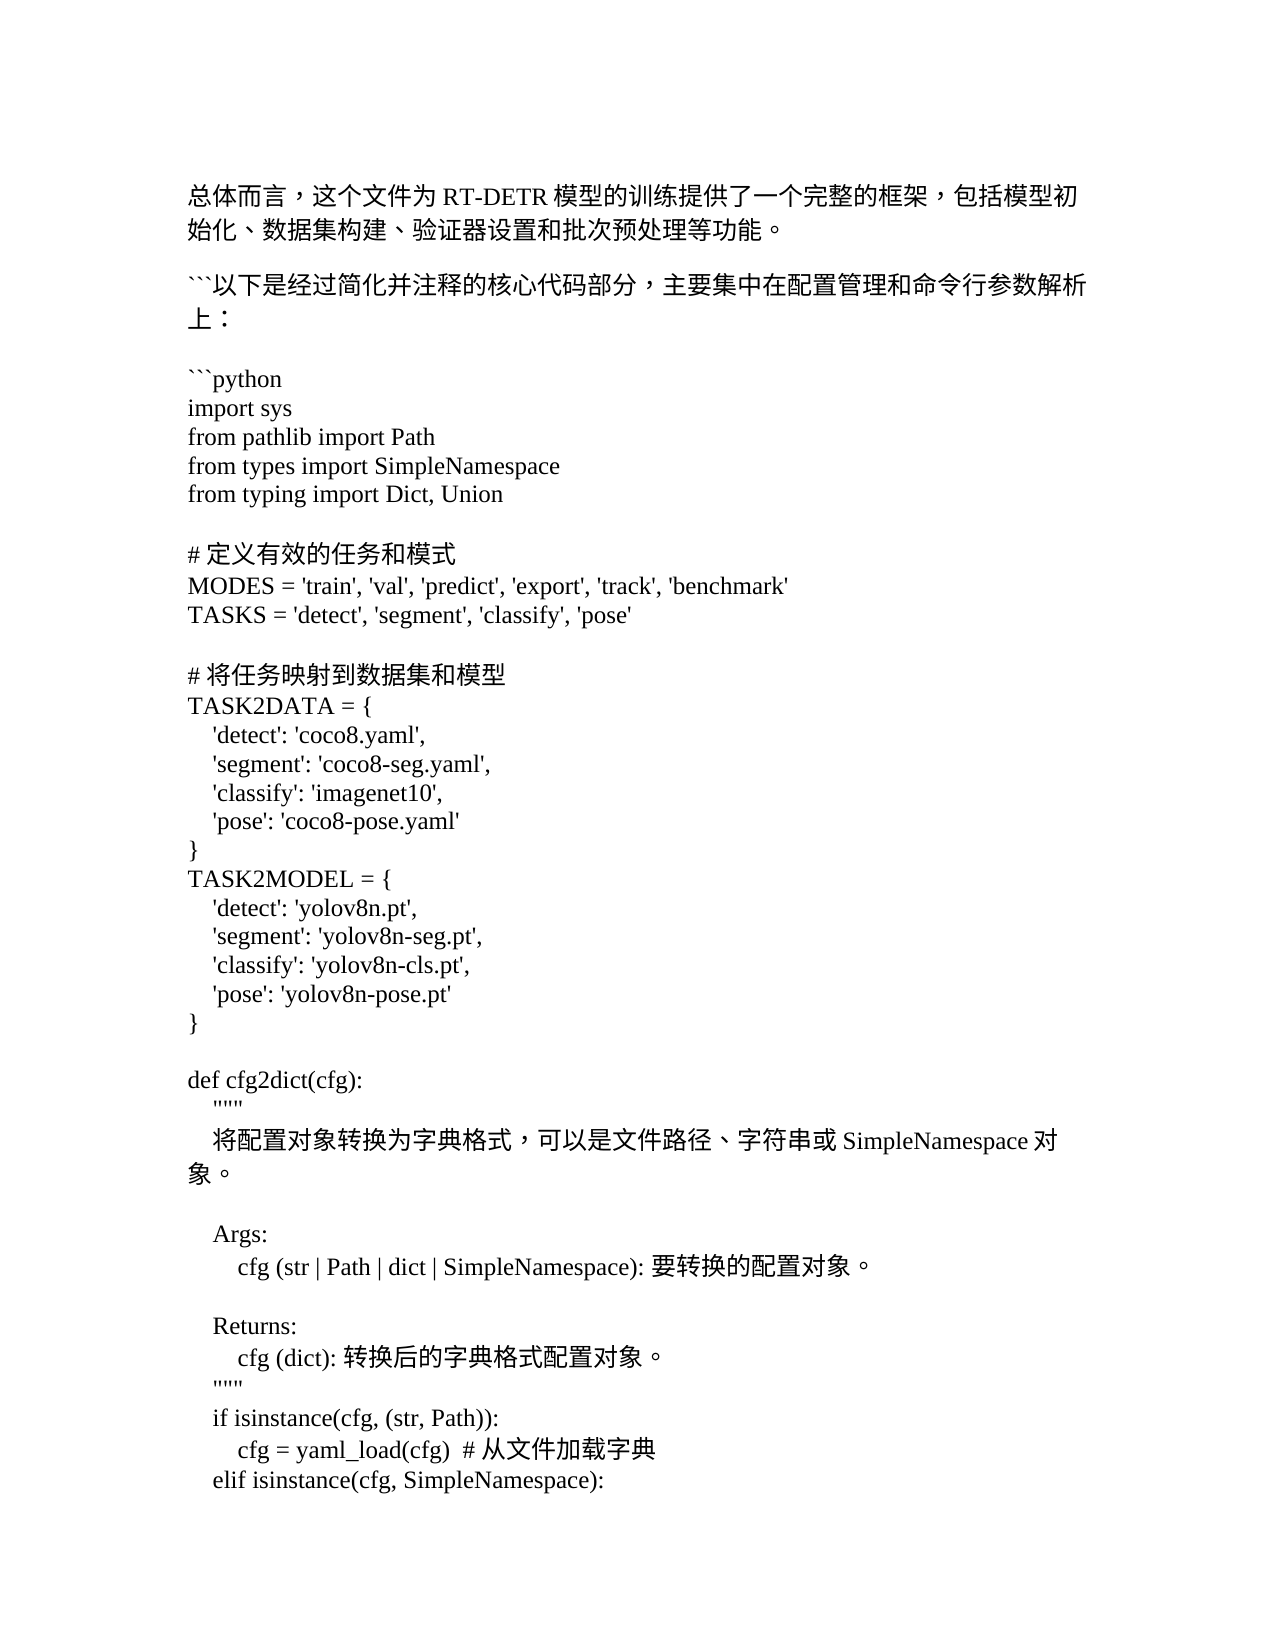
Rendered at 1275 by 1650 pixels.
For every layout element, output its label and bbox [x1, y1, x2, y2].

text [187, 150, 1087, 247]
text [187, 268, 1087, 1494]
